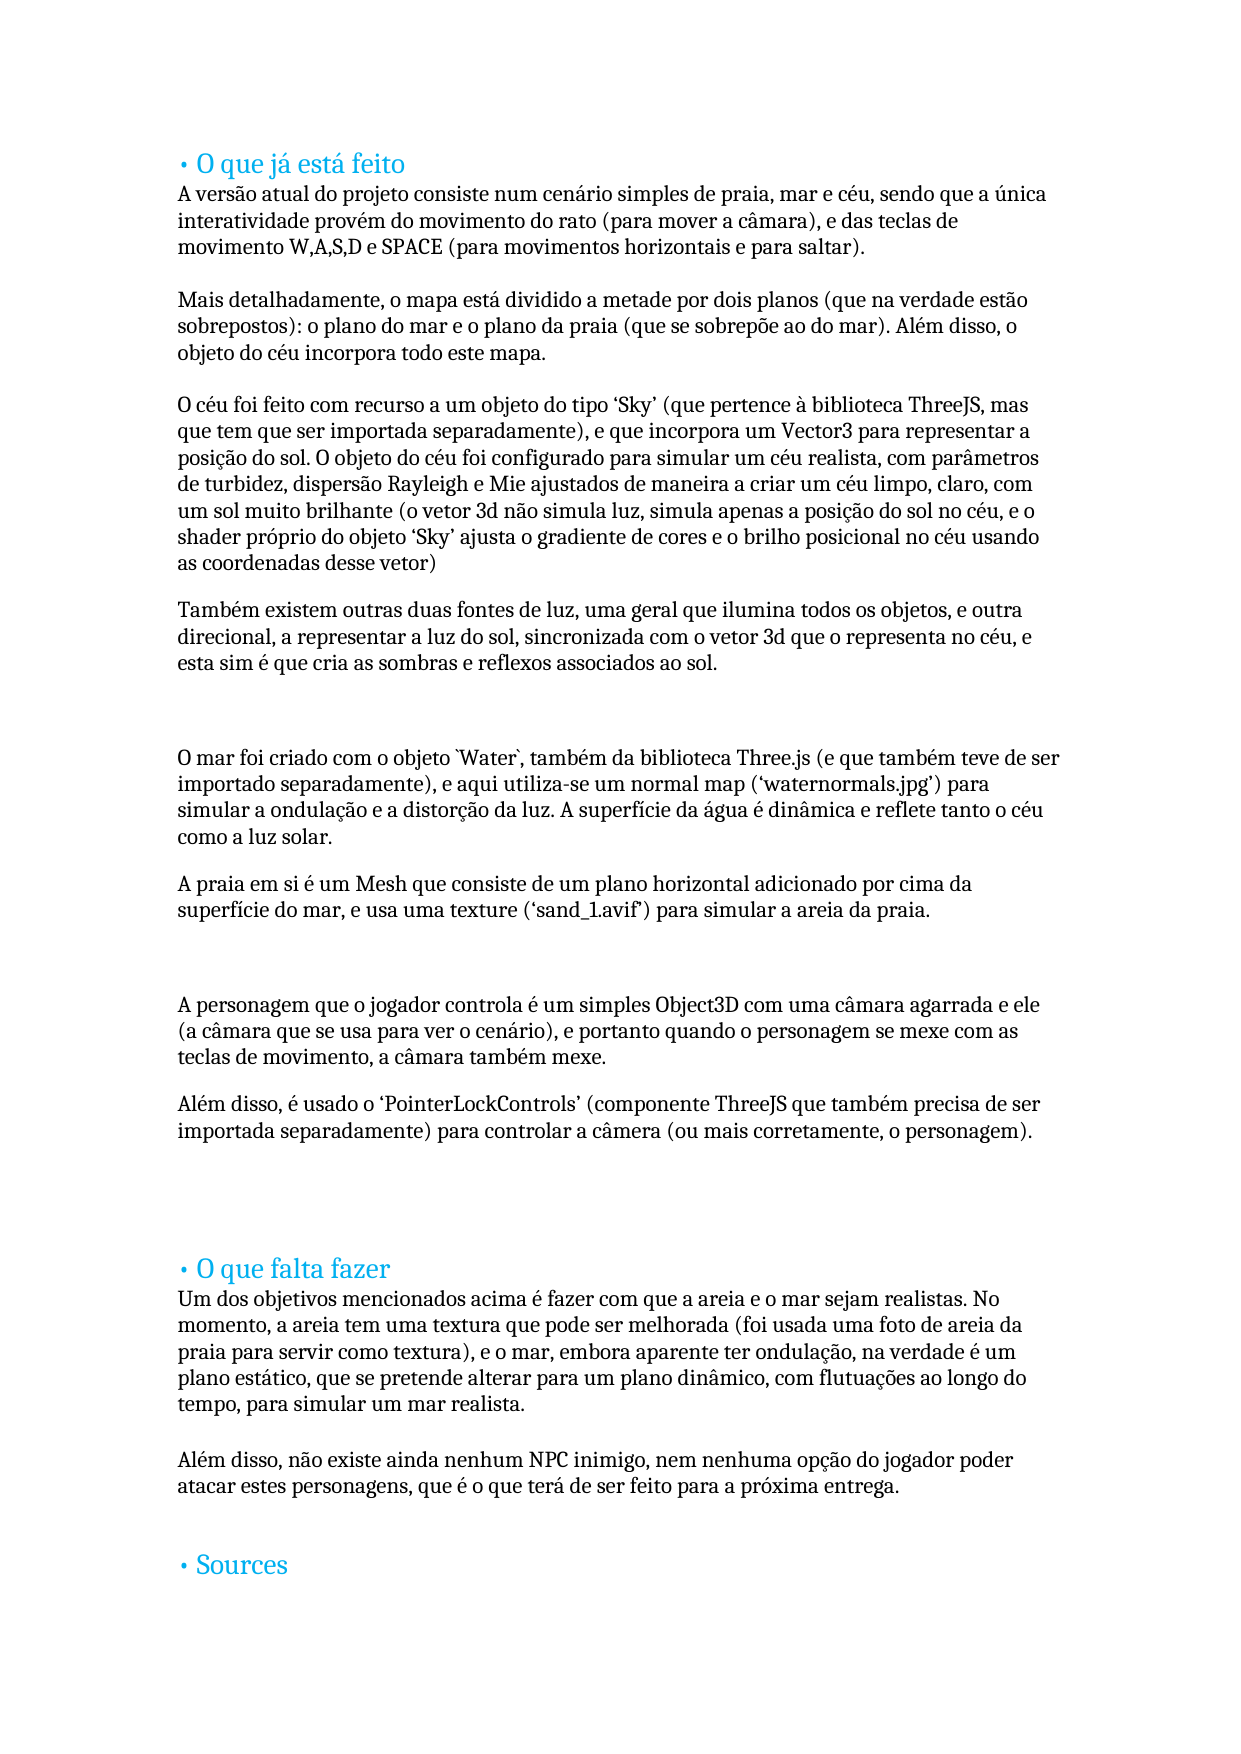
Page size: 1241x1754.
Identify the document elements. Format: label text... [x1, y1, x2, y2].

text Um dos objetivos mencionados acima é fazer com que a areia e o mar sejam realistas. No momento, a areia tem uma textura que pode ser melhorada (foi usada uma foto de areia da praia para servir como textura), e o mar, embora aparente ter ondulação, na verdade é um plano estático, que se pretende alterar para um plano dinâmico, com flutuações ao longo do tempo, para simular um mar realista. [177, 1286, 1063, 1418]
text • O que já está feito [177, 148, 1063, 181]
text Além disso, é usado o ‘PointerLockControls’ (componente ThreeJS que também precisa de ser importada separadamente) para controlar a câmera (ou mais corretamente, o personagem). [177, 1091, 1063, 1144]
text • Sources [177, 1548, 1063, 1581]
text Também existem outras duas fontes de luz, uma geral que ilumina todos os objetos, e outra direcional, a representar a luz do sol, sincronizada com o vetor 3d que o representa no céu, e esta sim é que cria as sombras e reflexos associados ao sol. [177, 597, 1063, 676]
text Mais detalhadamente, o mapa está dividido a metade por dois planos (que na verdade estão sobrepostos): o plano do mar e o plano da praia (que se sobrepõe ao do mar). Além disso, o objeto do céu incorpora todo este mapa. [177, 287, 1063, 366]
text A praia em si é um Mesh que consiste de um plano horizontal adicionado por cima da superfície do mar, e usa uma texture (‘sand_1.avif’) para simular a areia da praia. [177, 871, 1063, 923]
text • O que falta fazer [177, 1252, 1063, 1286]
text A personagem que o jogador controla é um simples Object3D com uma câmara agarrada e ele (a câmara que se usa para ver o cenário), e portanto quando o personagem se mexe com as teclas de movimento, a câmara também mexe. [177, 991, 1063, 1070]
text Além disso, não existe ainda nenhum NPC inimigo, nem nenhuma opção do jogador poder atacar estes personagens, que é o que terá de ser feito para a próxima entrega. [177, 1446, 1063, 1499]
text A versão atual do projeto consiste num cenário simples de praia, mar e céu, sendo que a única interatividade provém do movimento do rato (para mover a câmara), e das teclas de movimento W,A,S,D e SPACE (para movimentos horizontais e para saltar). [177, 181, 1063, 260]
text O céu foi feito com recurso a um objeto do tipo ‘Sky’ (que pertence à biblioteca ThreeJS, mas que tem que ser importada separadamente), e que incorpora um Vector3 para representar a posição do sol. O objeto do céu foi configurado para simular um céu realista, com parâmetros de turbidez, dispersão Rayleigh e Mie ajustados de maneira a criar um céu limpo, claro, com um sol muito brilhante (o vetor 3d não simula luz, simula apenas a posição do sol no céu, e o shader próprio do objeto ‘Sky’ ajusta o gradiente de cores e o brilho posicional no céu usando as coordenadas desse vetor) [177, 392, 1063, 576]
text O mar foi criado com o objeto `Water`, também da biblioteca Three.js (e que também teve de ser importado separadamente), e aqui utiliza-se um normal map (‘waternormals.jpg’) para simular a ondulação e a distorção da luz. A superfície da água é dinâmica e reflete tanto o céu como a luz solar. [177, 744, 1063, 850]
